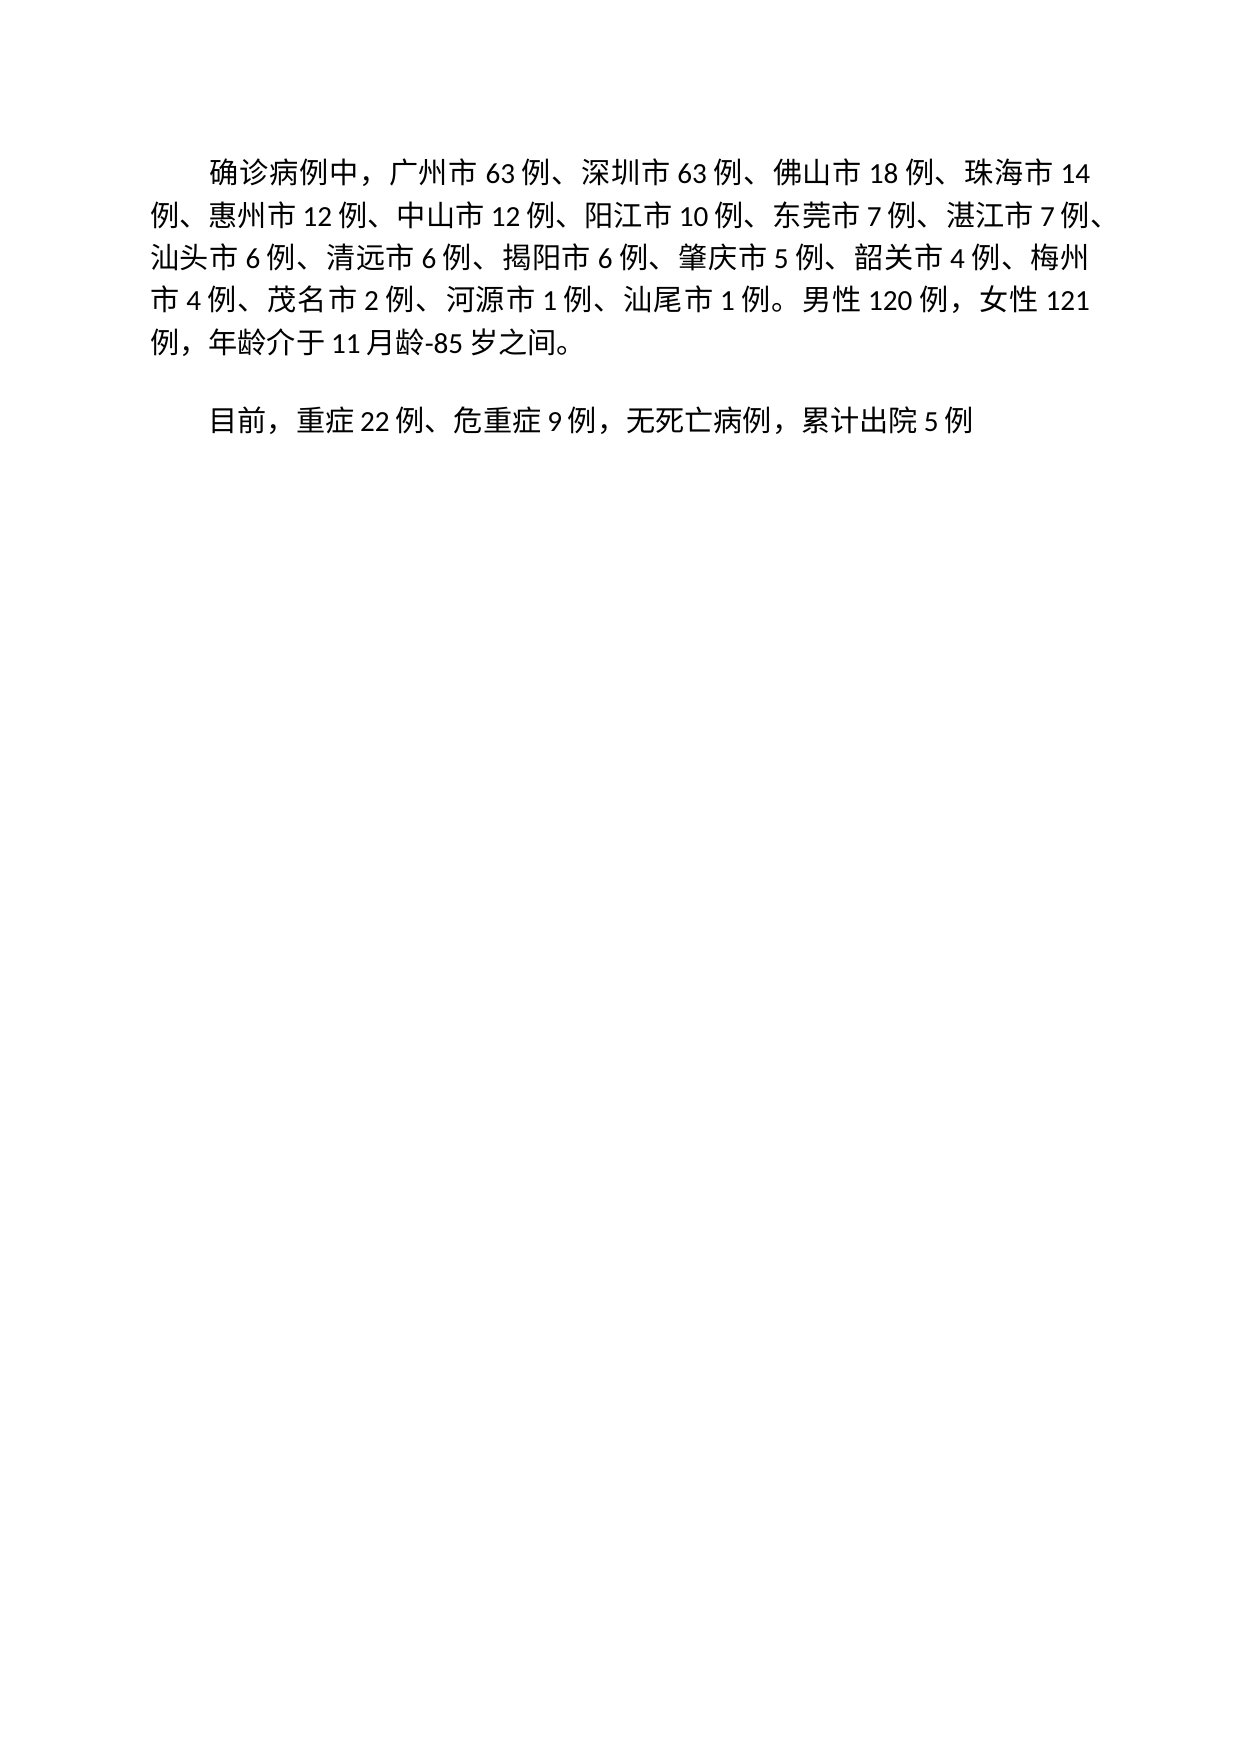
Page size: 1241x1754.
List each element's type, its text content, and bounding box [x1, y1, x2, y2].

text 目前，重症22例、危重症9例，无死亡病例，累计出院5例 [150, 397, 1090, 439]
text 确诊病例中，广州市63例、深圳市63例、佛山市18例、珠海市14例、惠州市12例、中山市12例、阳江市10例、东莞市7例、湛江市7例、汕头市6例、清远市6例、揭阳市6例、肇庆市5例、韶关市4例、梅州市4例、茂名市2例、河源市1例、汕尾市1例。男性120例，女性121例，年龄介于11月龄-85岁之间。 [150, 150, 1090, 361]
